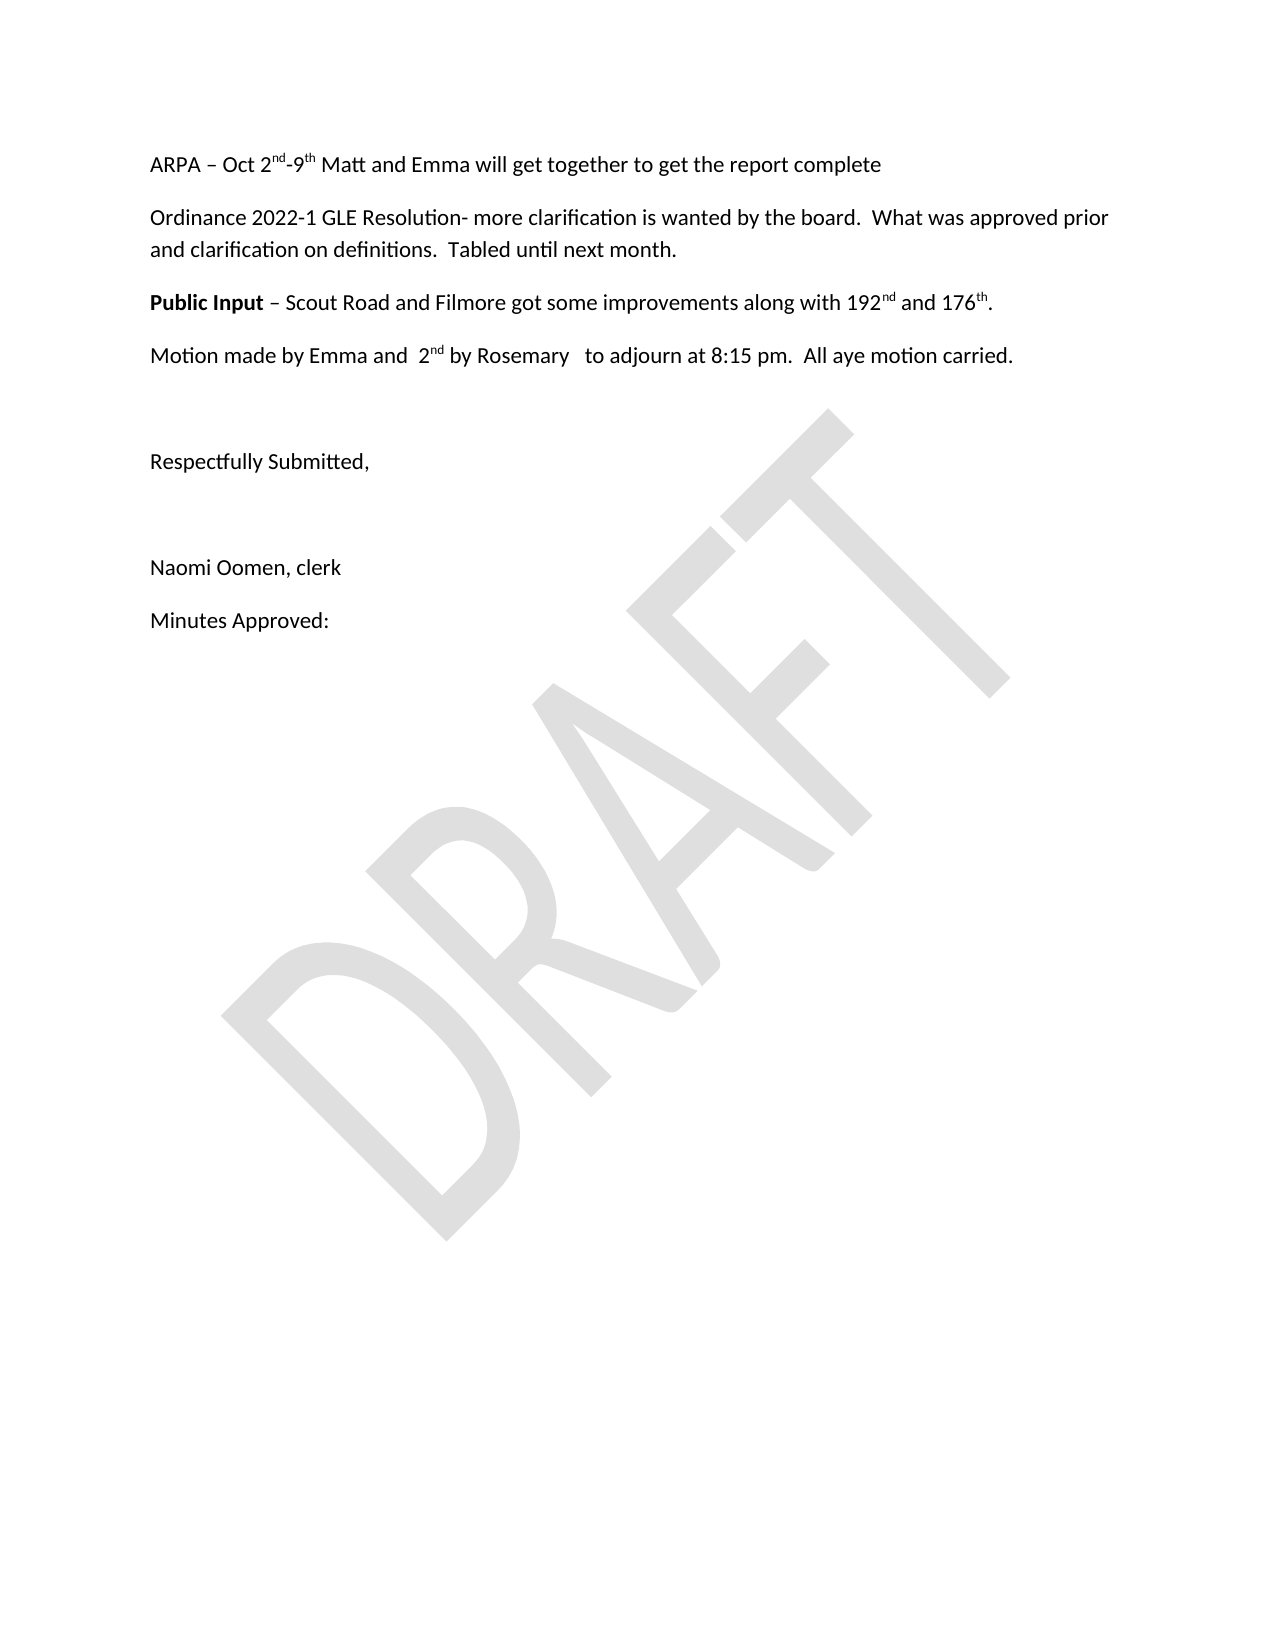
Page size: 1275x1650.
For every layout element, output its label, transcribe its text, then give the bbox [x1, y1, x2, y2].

text Motion made by Emma and 2nd by Rosemary to adjourn at 8:15 pm. All aye motion carried. [150, 341, 1125, 369]
text Minutes Approved: [150, 606, 1125, 634]
text Public Input – Scout Road and Filmore got some improvements along with 192nd and 176th. [150, 288, 1125, 316]
text Naomi Oomen, clerk [150, 553, 1125, 581]
text ARPA – Oct 2nd-9th Matt and Emma will get together to get the report complete [150, 150, 1125, 178]
text Ordinance 2022-1 GLE Resolution- more clarification is wanted by the board. What was approved prior and clarification on definitions. Tabled until next month. [150, 203, 1125, 263]
text Respectfully Submitted, [150, 447, 1125, 475]
